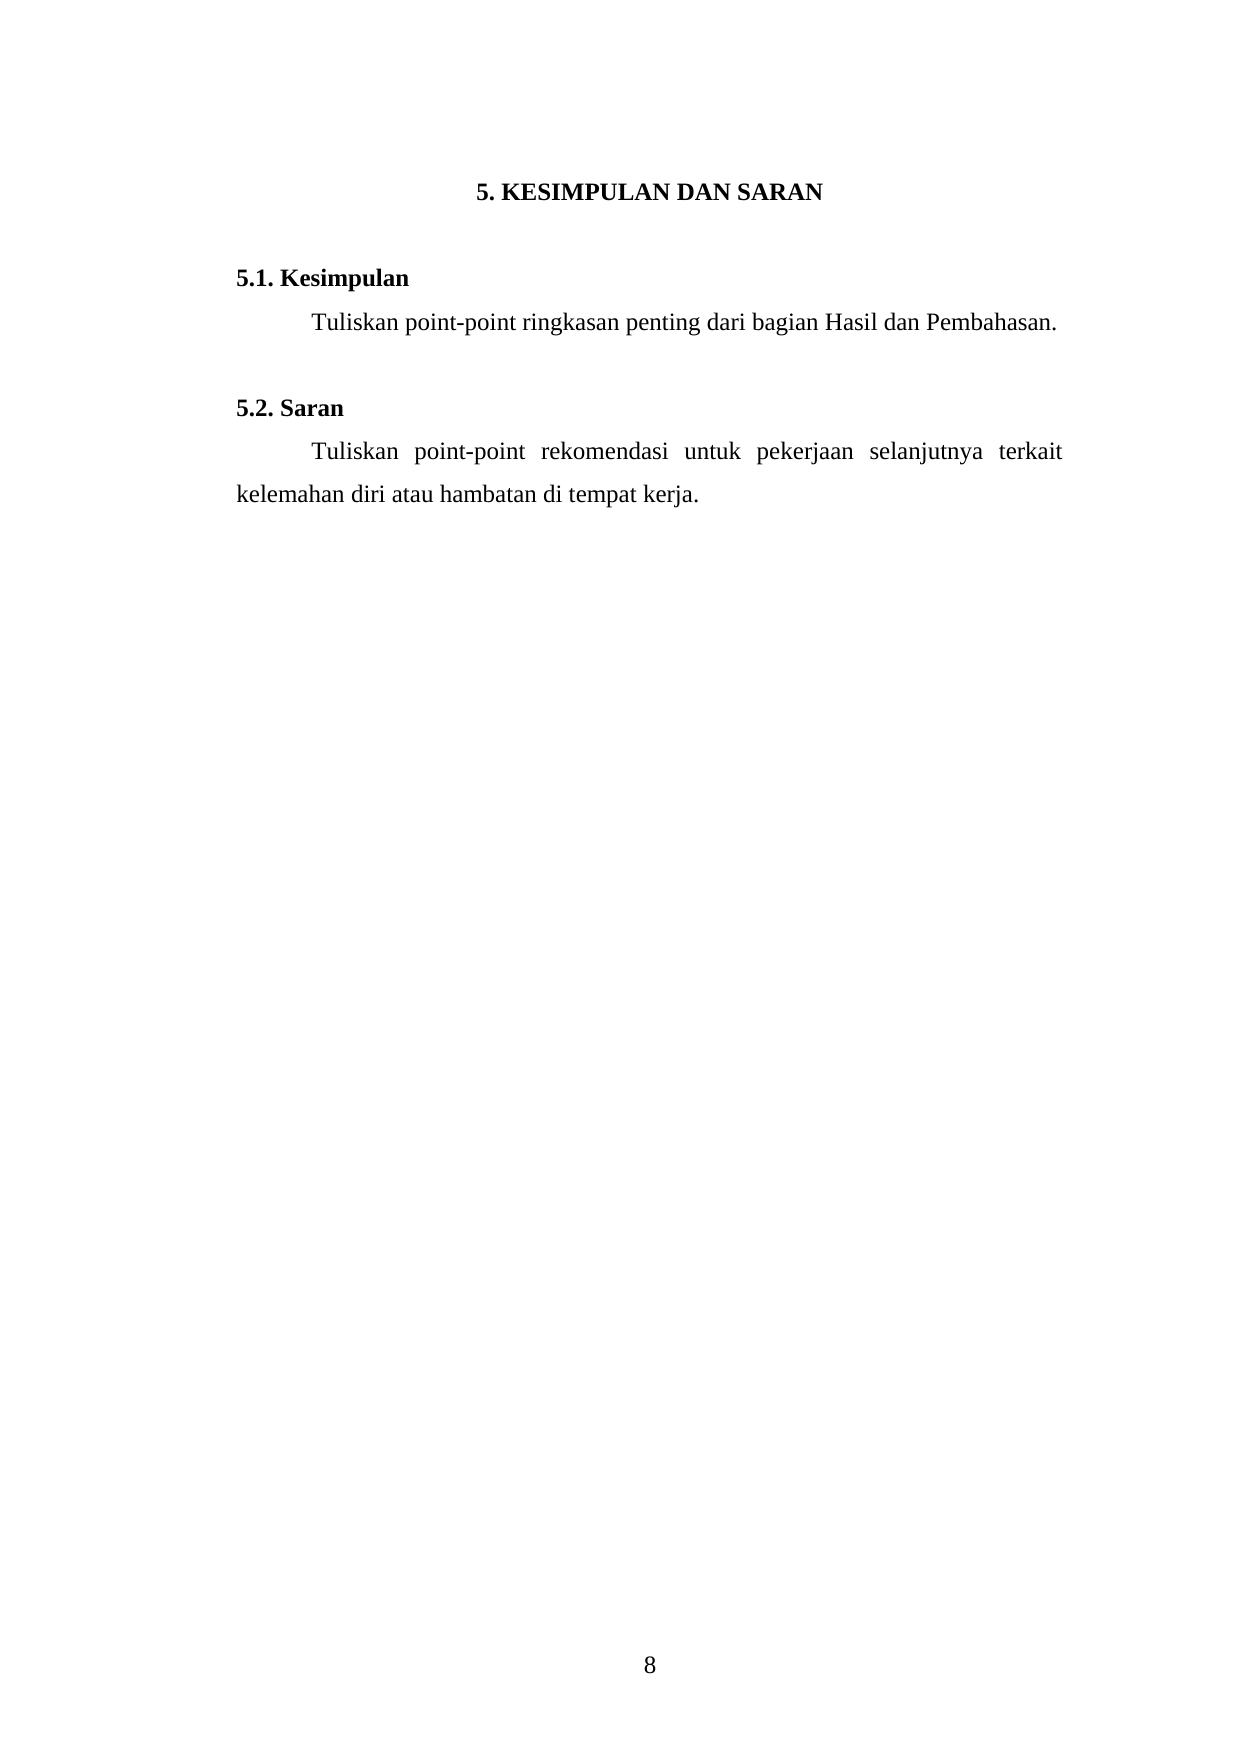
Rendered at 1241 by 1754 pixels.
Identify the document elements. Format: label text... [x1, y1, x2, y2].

text 5. KESIMPULAN DAN SARAN [236, 177, 1063, 206]
text 5.1. Kesimpulan [236, 263, 1063, 292]
text Tuliskan point-point ringkasan penting dari bagian Hasil dan Pembahasan. [236, 307, 1063, 335]
text Tuliskan point-point rekomendasi untuk pekerjaan selanjutnya terkait kelemahan diri atau hambatan di tempat kerja. [236, 436, 1063, 508]
text 5.2. Saran [236, 393, 1063, 422]
